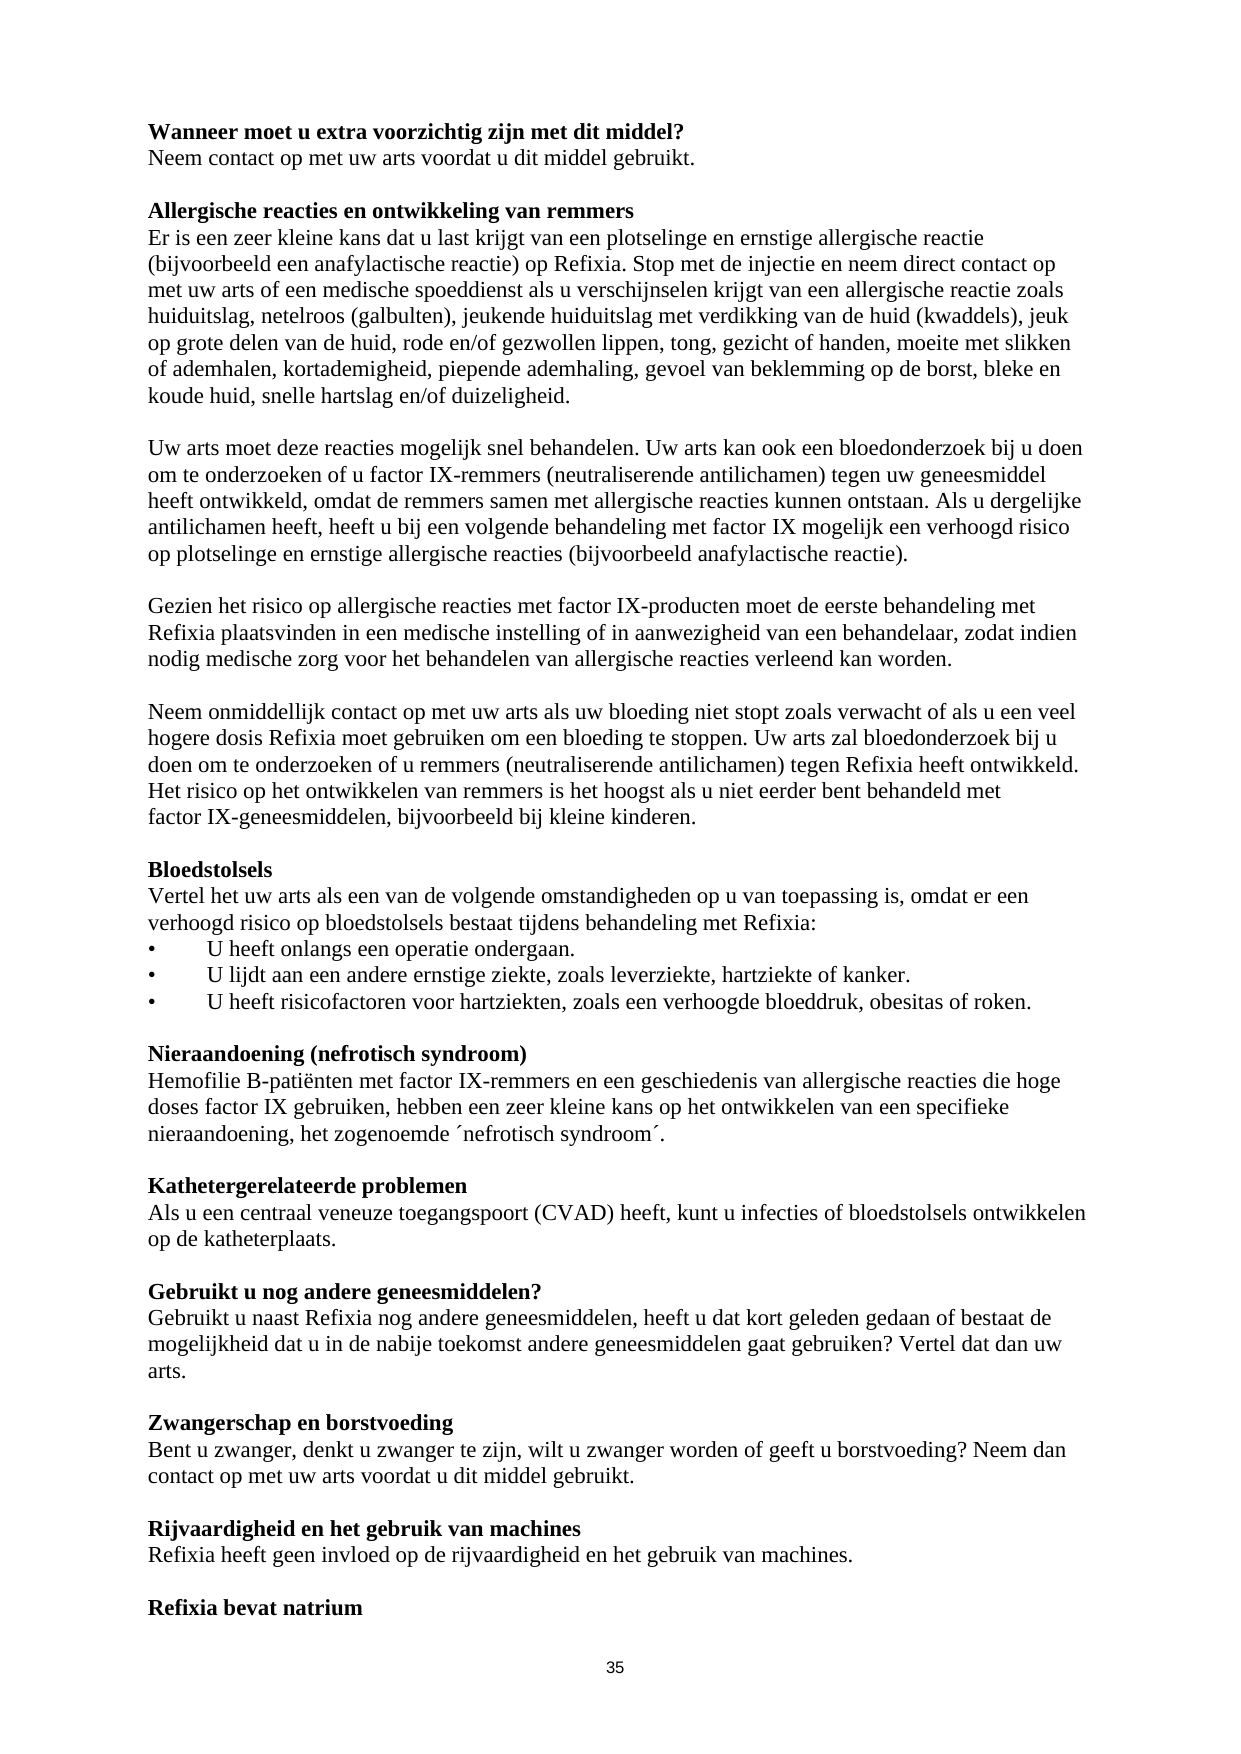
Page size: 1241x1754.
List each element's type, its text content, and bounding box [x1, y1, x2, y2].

text Uw arts moet deze reacties mogelijk snel behandelen. Uw arts kan ook een bloedonderzoek bij u doen om te onderzoeken of u factor IX-remmers (neutraliserende antilichamen) tegen uw geneesmiddel heeft ontwikkeld, omdat de remmers samen met allergische reacties kunnen ontstaan. Als u dergelijke antilichamen heeft, heeft u bij een volgende behandeling met factor IX mogelijk een verhoogd risico op plotselinge en ernstige allergische reacties (bijvoorbeeld anafylactische reactie). [148, 434, 1093, 566]
text Neem onmiddellijk contact op met uw arts als uw bloeding niet stopt zoals verwacht of als u een veel hogere dosis Refixia moet gebruiken om een bloeding te stoppen. Uw arts zal bloedonderzoek bij u doen om te onderzoeken of u remmers (neutraliserende antilichamen) tegen Refixia heeft ontwikkeld. Het risico op het ontwikkelen van remmers is het hoogst als u niet eerder bent behandeld met factor IX-geneesmiddelen, bijvoorbeeld bij kleine kinderen. [148, 698, 1093, 830]
text Nieraandoening (nefrotisch syndroom) [148, 1041, 1093, 1067]
text Als u een centraal veneuze toegangspoort (CVAD) heeft, kunt u infecties of bloedstolsels ontwikkelen op de katheterplaats. [148, 1199, 1093, 1251]
text Er is een zeer kleine kans dat u last krijgt van een plotselinge en ernstige allergische reactie (bijvoorbeeld een anafylactische reactie) op Refixia. Stop met de injectie en neem direct contact op met uw arts of een medische spoeddienst als u verschijnselen krijgt van een allergische reactie zoals huiduitslag, netelroos (galbulten), jeukende huiduitslag met verdikking van de huid (kwaddels), jeuk op grote delen van de huid, rode en/of gezwollen lippen, tong, gezicht of handen, moeite met slikken of ademhalen, kortademigheid, piepende ademhaling, gevoel van beklemming op de borst, bleke en koude huid, snelle hartslag en/of duizeligheid. [148, 223, 1093, 408]
text Refixia bevat natrium [148, 1594, 1093, 1620]
text Neem contact op met uw arts voordat u dit middel gebruikt. [148, 144, 1093, 171]
text Bent u zwanger, denkt u zwanger te zijn, wilt u zwanger worden of geeft u borstvoeding? Neem dan contact op met uw arts voordat u dit middel gebruikt. [148, 1436, 1093, 1488]
text Gezien het risico op allergische reacties met factor IX-producten moet de eerste behandeling met Refixia plaatsvinden in een medische instelling of in aanwezigheid van een behandelaar, zodat indien nodig medische zorg voor het behandelen van allergische reacties verleend kan worden. [148, 592, 1093, 672]
text Gebruikt u naast Refixia nog andere geneesmiddelen, heeft u dat kort geleden gedaan of bestaat de mogelijkheid dat u in de nabije toekomst andere geneesmiddelen gaat gebruiken? Vertel dat dan uw arts. [148, 1304, 1093, 1383]
text • U heeft onlangs een operatie ondergaan. [148, 935, 1093, 961]
text • U lijdt aan een andere ernstige ziekte, zoals leverziekte, hartziekte of kanker. [148, 961, 1093, 988]
text Zwangerschap en borstvoeding [148, 1409, 1093, 1436]
text Bloedstolsels [148, 856, 1093, 882]
text Wanneer moet u extra voorzichtig zijn met dit middel? [148, 118, 1093, 144]
text Allergische reacties en ontwikkeling van remmers [148, 197, 1093, 223]
text • U heeft risicofactoren voor hartziekten, zoals een verhoogde bloeddruk, obesitas of roken. [148, 988, 1093, 1014]
text Refixia heeft geen invloed op de rijvaardigheid en het gebruik van machines. [148, 1541, 1093, 1568]
text Kathetergerelateerde problemen [148, 1172, 1093, 1199]
text Vertel het uw arts als een van de volgende omstandigheden op u van toepassing is, omdat er een verhoogd risico op bloedstolsels bestaat tijdens behandeling met Refixia: [148, 882, 1093, 935]
text Rijvaardigheid en het gebruik van machines [148, 1515, 1093, 1541]
text Hemofilie B-patiënten met factor IX-remmers en een geschiedenis van allergische reacties die hoge doses factor IX gebruiken, hebben een zeer kleine kans op het ontwikkelen van een specifieke nieraandoening, het zogenoemde ´nefrotisch syndroom´. [148, 1067, 1093, 1146]
text Gebruikt u nog andere geneesmiddelen? [148, 1278, 1093, 1304]
